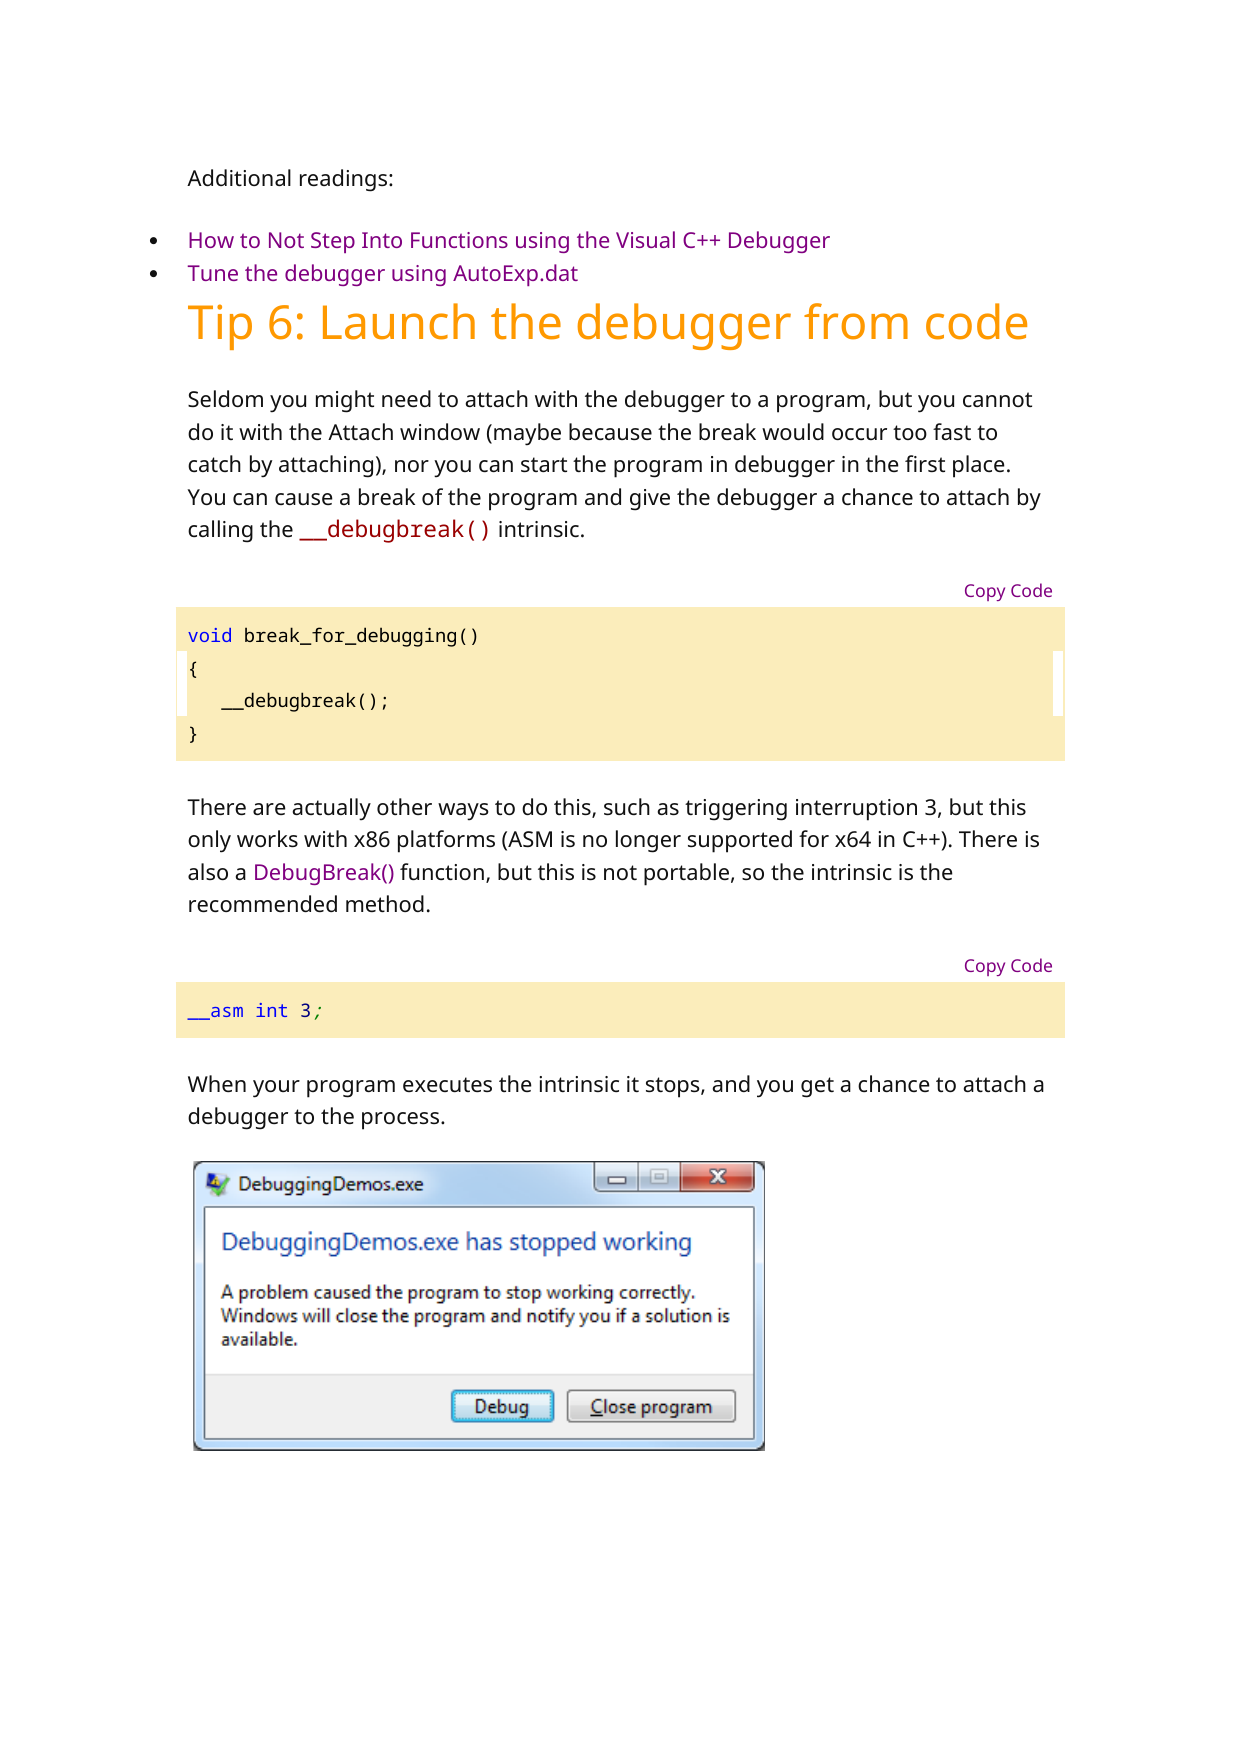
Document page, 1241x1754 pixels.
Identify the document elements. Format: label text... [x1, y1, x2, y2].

text Copy Code [187, 949, 1053, 982]
text Additional readings: [187, 162, 1053, 194]
text Seldom you might need to attach with the debugger to a program, but you cannot do it with the Attach window (maybe because the break would occur too fast to catch by attaching), nor you can start the program in debugger in the first place. You can cause a break of the program and give the debugger a chance to attach by calling the __debugbreak() intrinsic. [187, 383, 1053, 545]
text There are actually other ways to do this, such as triggering interruption 3, but this only works with x86 platforms (ASM is no longer supported for x64 in C++). There is also a DebugBreak() function, but this is not portable, so the intrinsic is the recommended method. [187, 790, 1053, 920]
text void break_for_debugging() [177, 609, 1063, 651]
text Tip 6: Launch the debugger from code [187, 289, 1053, 354]
list How to Not Step Into Functions using the Visual C++ Debugger [150, 224, 1053, 256]
text { [187, 651, 1053, 684]
text Copy Code [187, 574, 1053, 607]
text __asm int 3; [177, 983, 1063, 1037]
picture [193, 1161, 765, 1451]
text __debugbreak(); [187, 684, 1053, 704]
list Tune the debugger using AutoExp.dat [150, 256, 1053, 289]
text } [177, 704, 1063, 759]
text When your program executes the intrinsic it stops, and you get a chance to attach a debugger to the process. [187, 1067, 1053, 1132]
